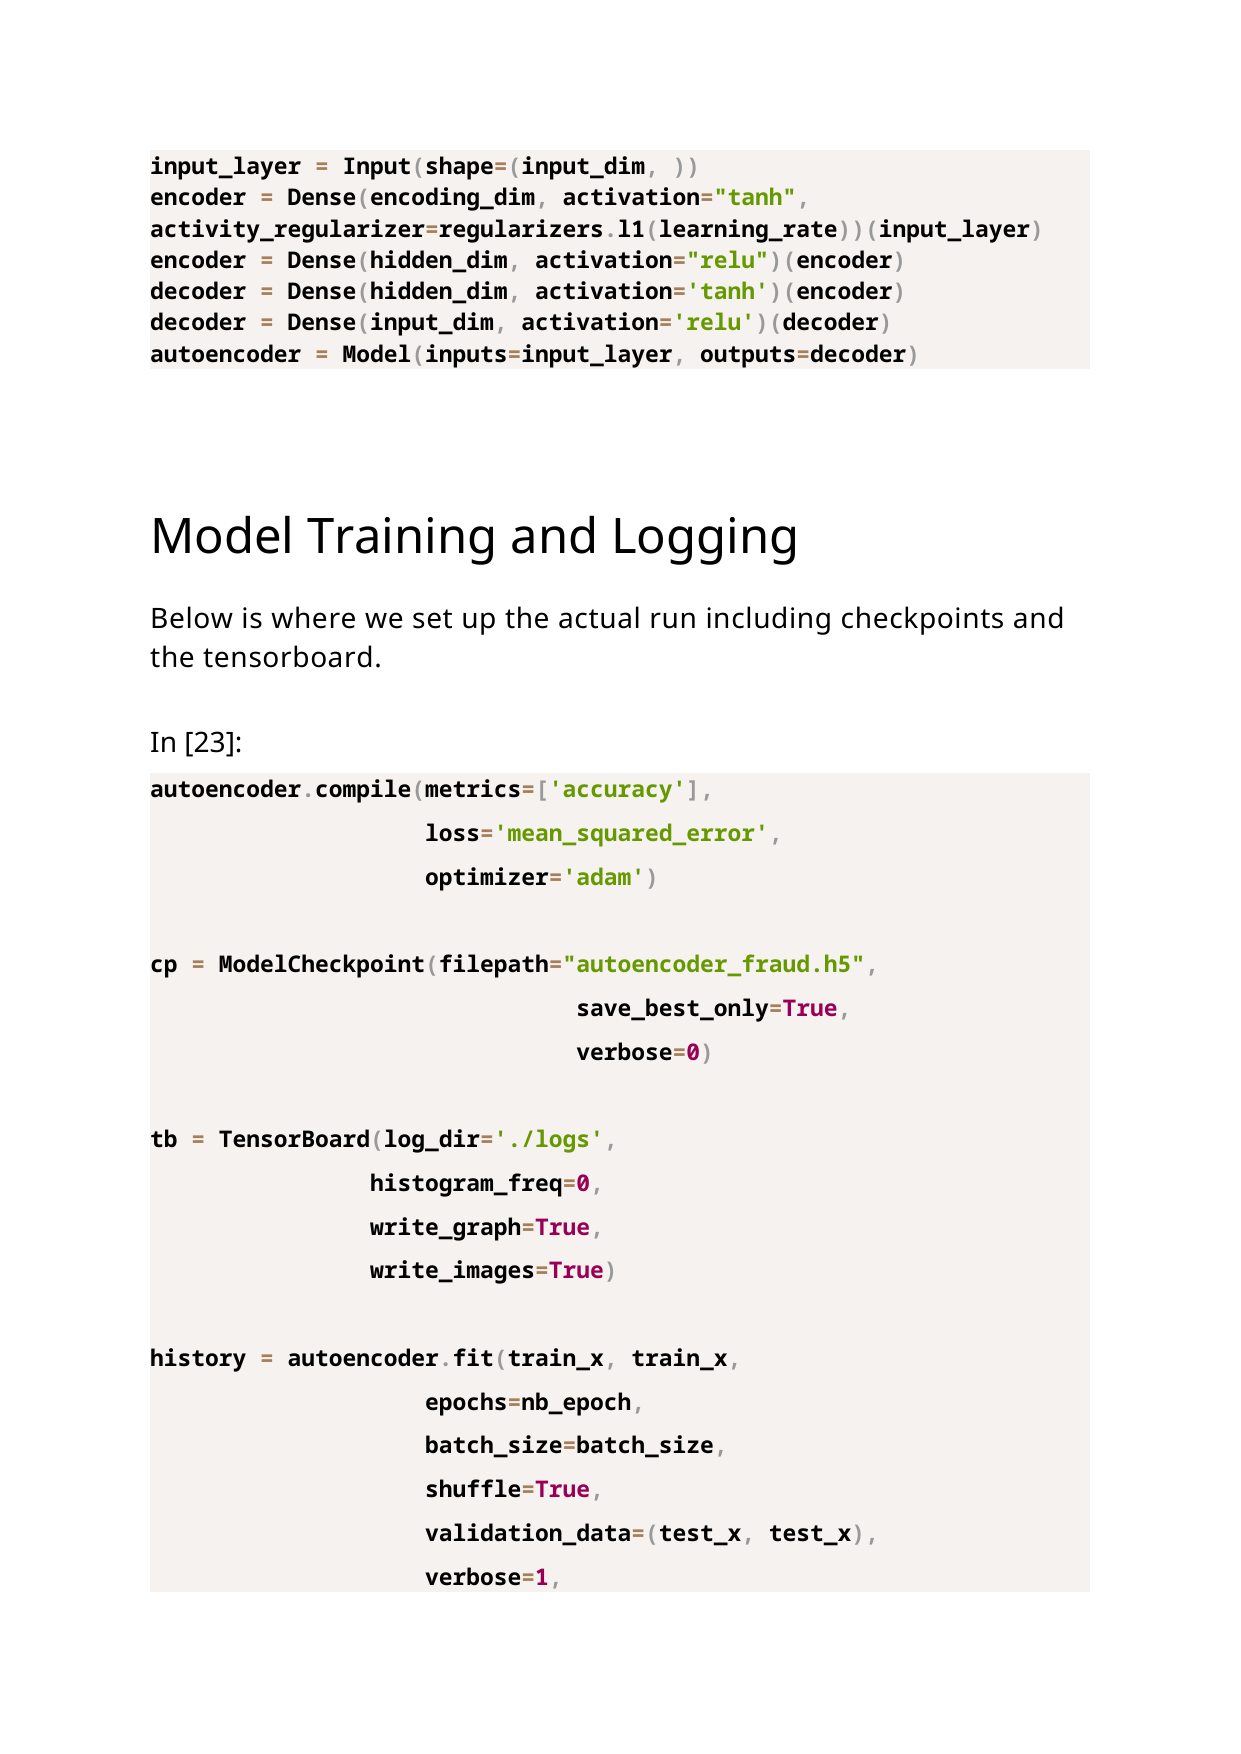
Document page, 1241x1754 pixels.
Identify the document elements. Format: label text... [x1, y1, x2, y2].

text autoencoder = Model(inputs=input_layer, outputs=decoder) [150, 337, 1090, 369]
text encoder = Dense(hidden_dim, activation="relu")(encoder) [150, 244, 1090, 275]
text verbose=1, [150, 1561, 1090, 1592]
text loss='mean_squared_error', [150, 817, 1090, 848]
text decoder = Dense(hidden_dim, activation='tanh')(encoder) [150, 275, 1090, 306]
text save_best_only=True, [150, 992, 1090, 1023]
text batch_size=batch_size, [150, 1429, 1090, 1461]
text In [23]: [150, 722, 1090, 761]
text decoder = Dense(input_dim, activation='relu')(decoder) [150, 306, 1090, 337]
text encoder = Dense(encoding_dim, activation="tanh", activity_regularizer=regularizers.l1(learning_rate))(input_layer) [150, 181, 1090, 244]
text validation_data=(test_x, test_x), [150, 1517, 1090, 1548]
text epochs=nb_epoch, [150, 1386, 1090, 1417]
text cp = ModelCheckpoint(filepath="autoencoder_fraud.h5", [150, 948, 1090, 979]
text histogram_freq=0, [150, 1167, 1090, 1198]
text input_layer = Input(shape=(input_dim, )) [150, 150, 1090, 181]
text Model Training and Logging [150, 501, 1090, 567]
text optimizer='adam') [150, 861, 1090, 892]
text Below is where we set up the actual run including checkpoints and the tensorboard. [150, 599, 1090, 675]
text verbose=0) [150, 1036, 1090, 1067]
text write_graph=True, [150, 1211, 1090, 1242]
text write_images=True) [150, 1254, 1090, 1286]
text shuffle=True, [150, 1473, 1090, 1504]
text autoencoder.compile(metrics=['accuracy'], [150, 773, 1090, 804]
text tb = TensorBoard(log_dir='./logs', [150, 1123, 1090, 1154]
text history = autoencoder.fit(train_x, train_x, [150, 1342, 1090, 1373]
